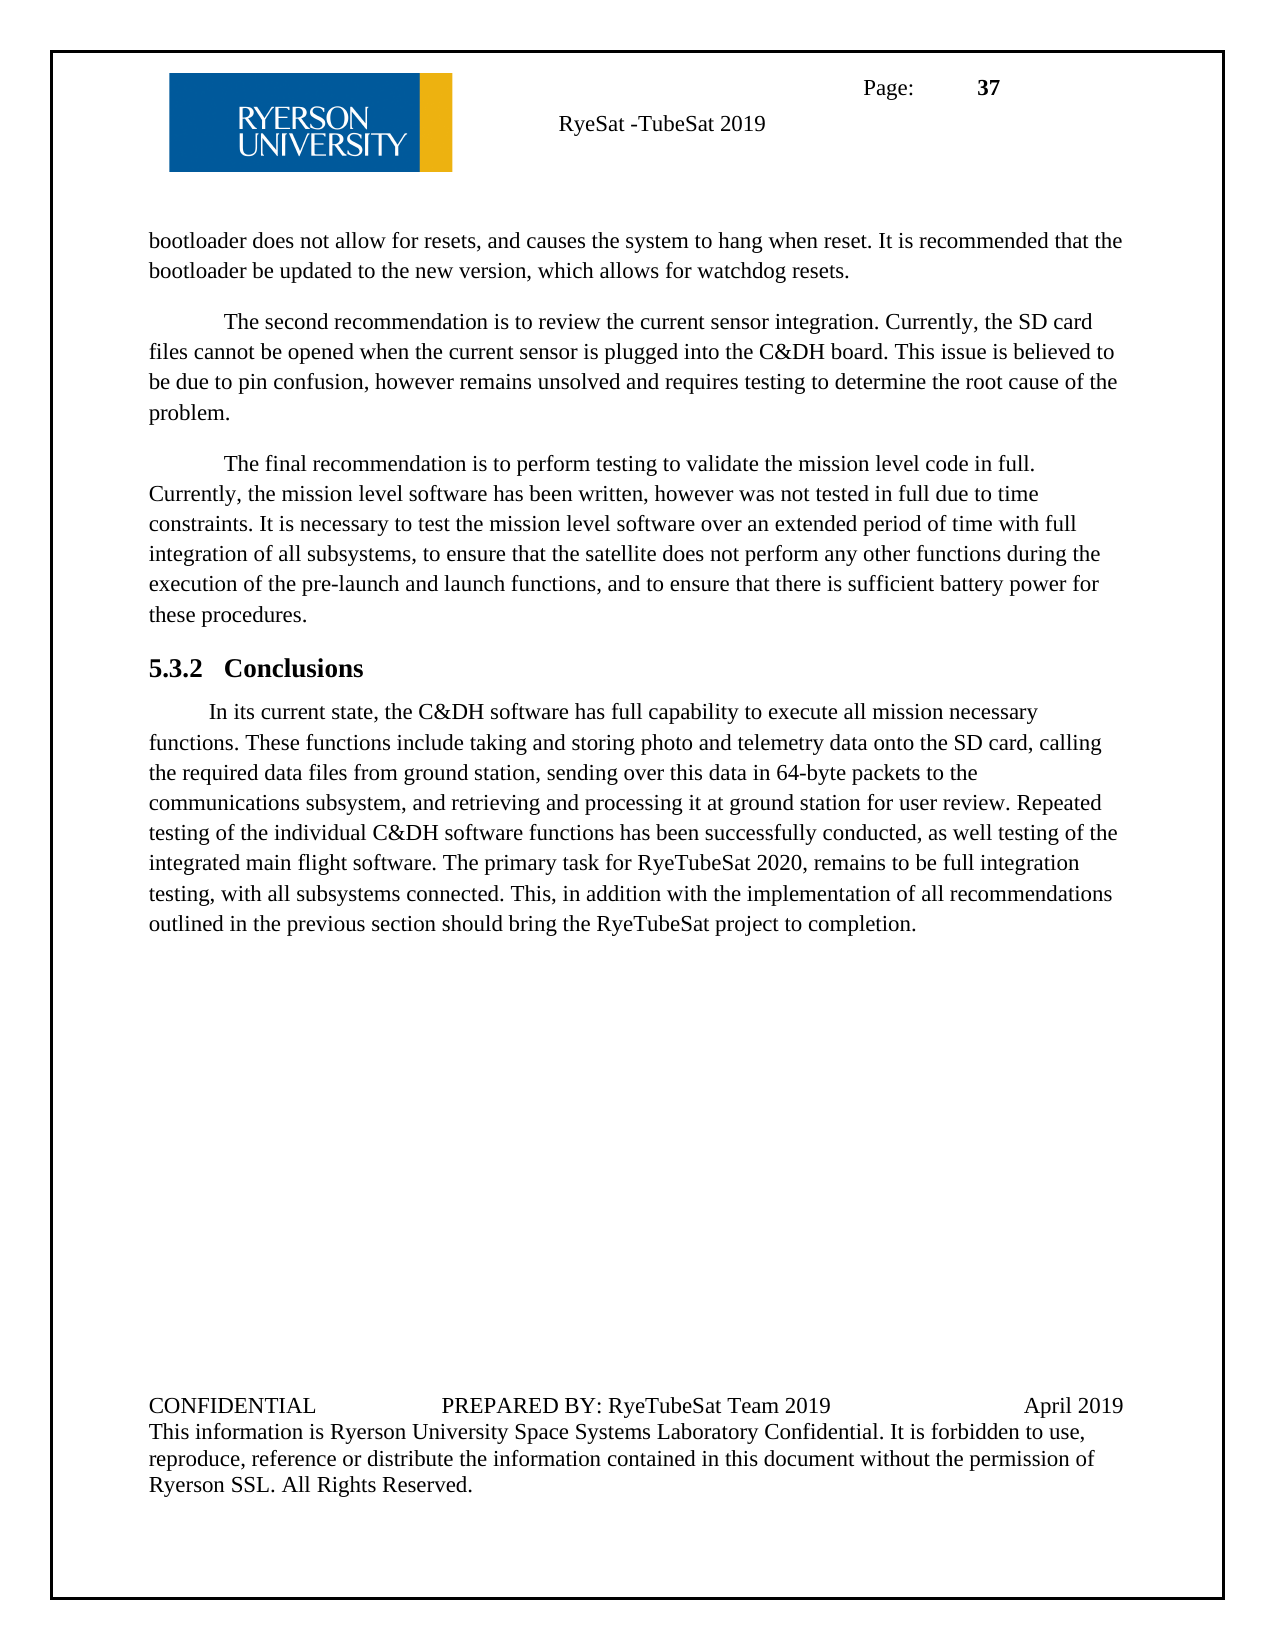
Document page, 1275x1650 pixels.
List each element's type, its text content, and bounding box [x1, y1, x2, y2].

text The final recommendation is to perform testing to validate the mission level code in full. Currently, the mission level software has been written, however was not tested in full due to time constraints. It is necessary to test the mission level software over an extended period of time with full integration of all subsystems, to ensure that the satellite does not perform any other functions during the execution of the pre-launch and launch functions, and to ensure that there is sufficient battery power for these procedures. [148, 449, 1126, 627]
picture [169, 73, 453, 172]
text The second recommendation is to review the current sensor integration. Currently, the SD card files cannot be opened when the current sensor is plugged into the C&DH board. This issue is believed to be due to pin confusion, however remains unsolved and requires testing to determine the root cause of the problem. [148, 308, 1126, 425]
text In its current state, the C&DH software has full capability to execute all mission necessary functions. These functions include taking and storing photo and telemetry data onto the SD card, calling the required data files from ground station, sending over this data in 64-byte packets to the communications subsystem, and retrieving and processing it at ground station for user review. Repeated testing of the individual C&DH software functions has been successfully conducted, as well testing of the integrated main flight software. The primary task for RyeTubeSat 2020, remains to be full integration testing, with all subsystems connected. This, in addition with the implementation of all recommendations outlined in the previous section should bring the RyeTubeSat project to completion. [148, 698, 1126, 936]
subtitle Conclusions [148, 652, 1126, 683]
